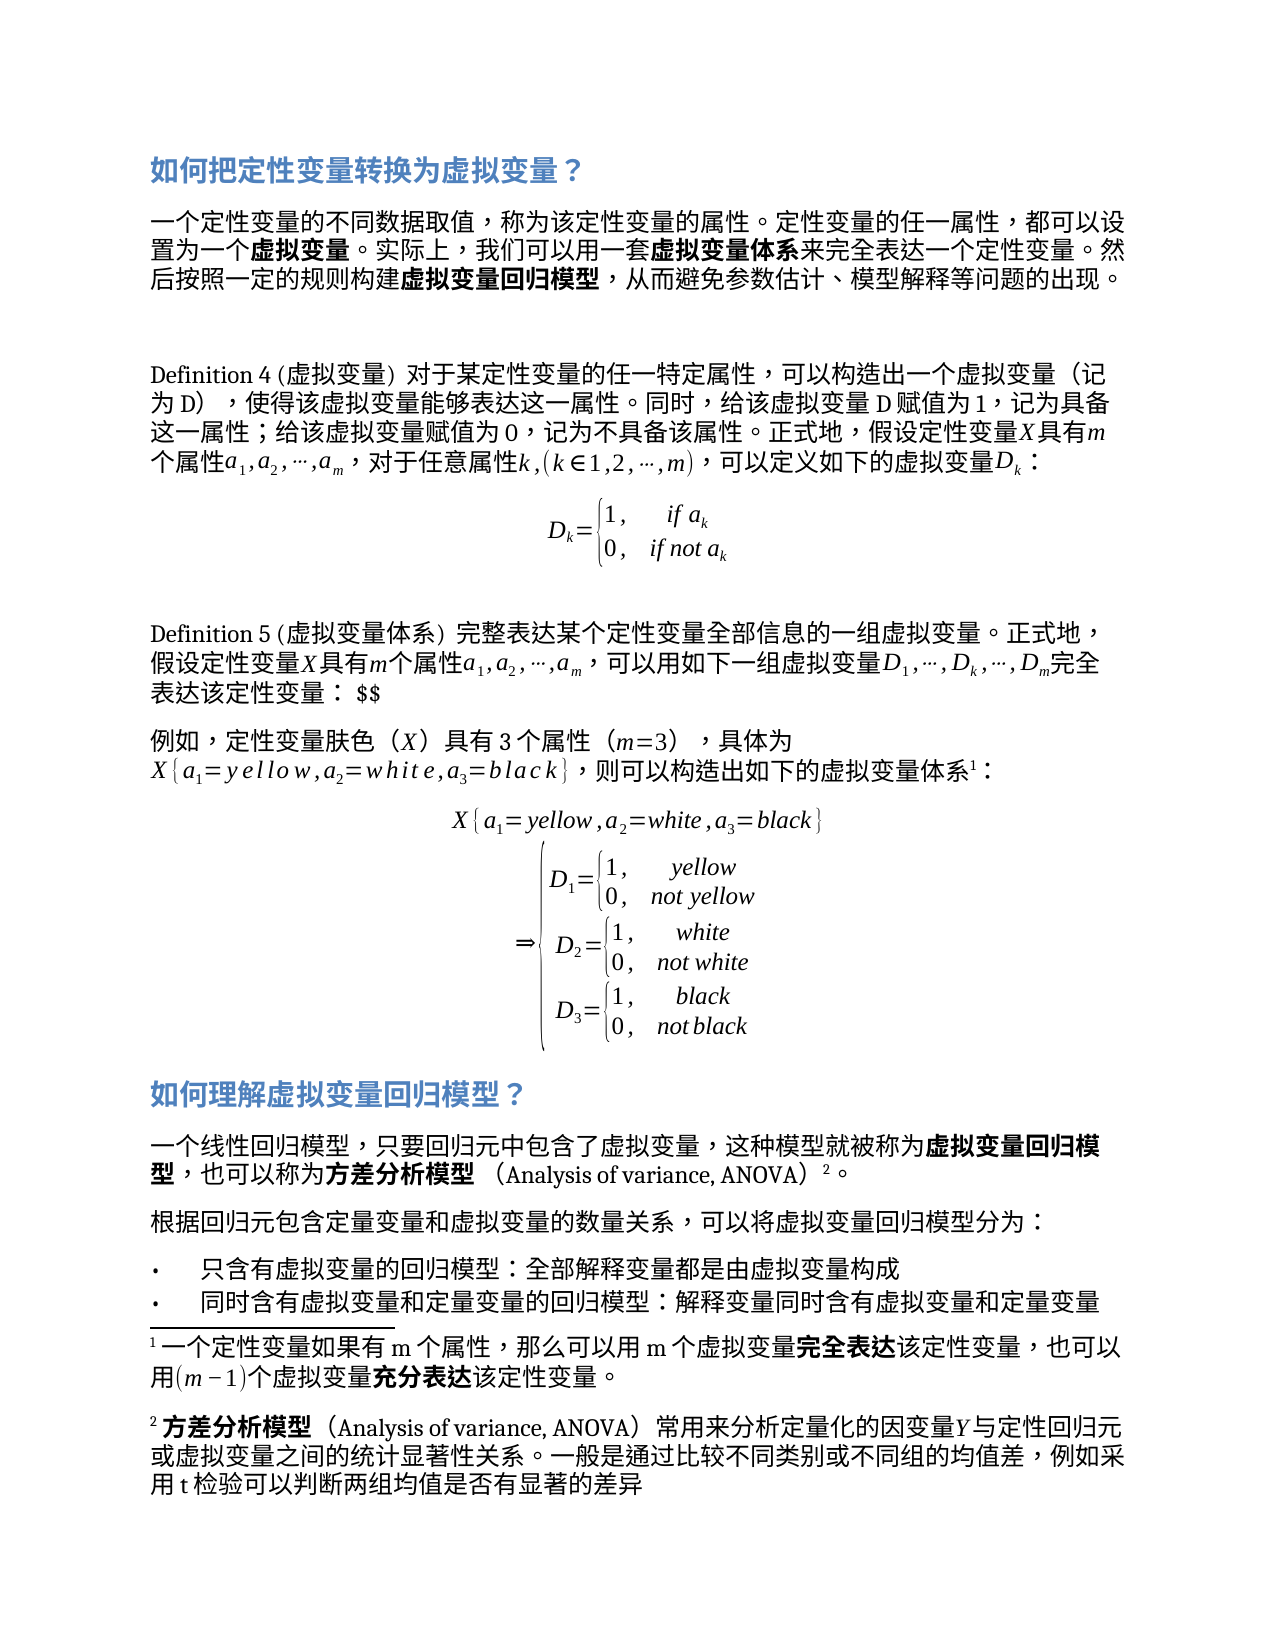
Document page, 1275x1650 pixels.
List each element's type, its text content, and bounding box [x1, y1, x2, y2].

subtitle 如何理解虚拟变量回归模型？ [150, 1074, 1125, 1114]
text 一个线性回归模型，只要回归元中包含了虚拟变量，这种模型就被称为虚拟变量回归模型，也可以称为方差分析模型 （Analysis of variance, ANOVA）。 [150, 1132, 1125, 1190]
text 例如，定性变量肤色（）具有3个属性（），具体为，则可以构造出如下的虚拟变量体系： [150, 727, 1125, 788]
text 一个定性变量的不同数据取值，称为该定性变量的属性。定性变量的任一属性，都可以设置为一个虚拟变量。实际上，我们可以用一套虚拟变量体系来完全表达一个定性变量。然后按照一定的规则构建虚拟变量回归模型，从而避免参数估计、模型解释等问题的出现。 [150, 208, 1125, 295]
list 同时含有虚拟变量和定量变量的回归模型：解释变量同时含有虚拟变量和定量变量 [150, 1289, 1125, 1317]
subtitle 如何把定性变量转换为虚拟变量？ [150, 150, 1125, 190]
text 根据回归元包含定量变量和虚拟变量的数量关系，可以将虚拟变量回归模型分为： [150, 1209, 1125, 1237]
list 只含有虚拟变量的回归模型：全部解释变量都是由虚拟变量构成 [150, 1256, 1125, 1285]
text Definition 5 (虚拟变量体系) 完整表达某个定性变量全部信息的一组虚拟变量。正式地，假设定性变量具有个属性，可以用如下一组虚拟变量完全表达该定性变量： $$ [150, 620, 1125, 709]
text Definition 4 (虚拟变量) 对于某定性变量的任一特定属性，可以构造出一个虚拟变量（记为D），使得该虚拟变量能够表达这一属性。同时，给该虚拟变量D赋值为1，记为具备这一属性；给该虚拟变量赋值为0，记为不具备该属性。正式地，假设定性变量具有个属性，对于任意属性，可以定义如下的虚拟变量： [150, 361, 1125, 478]
